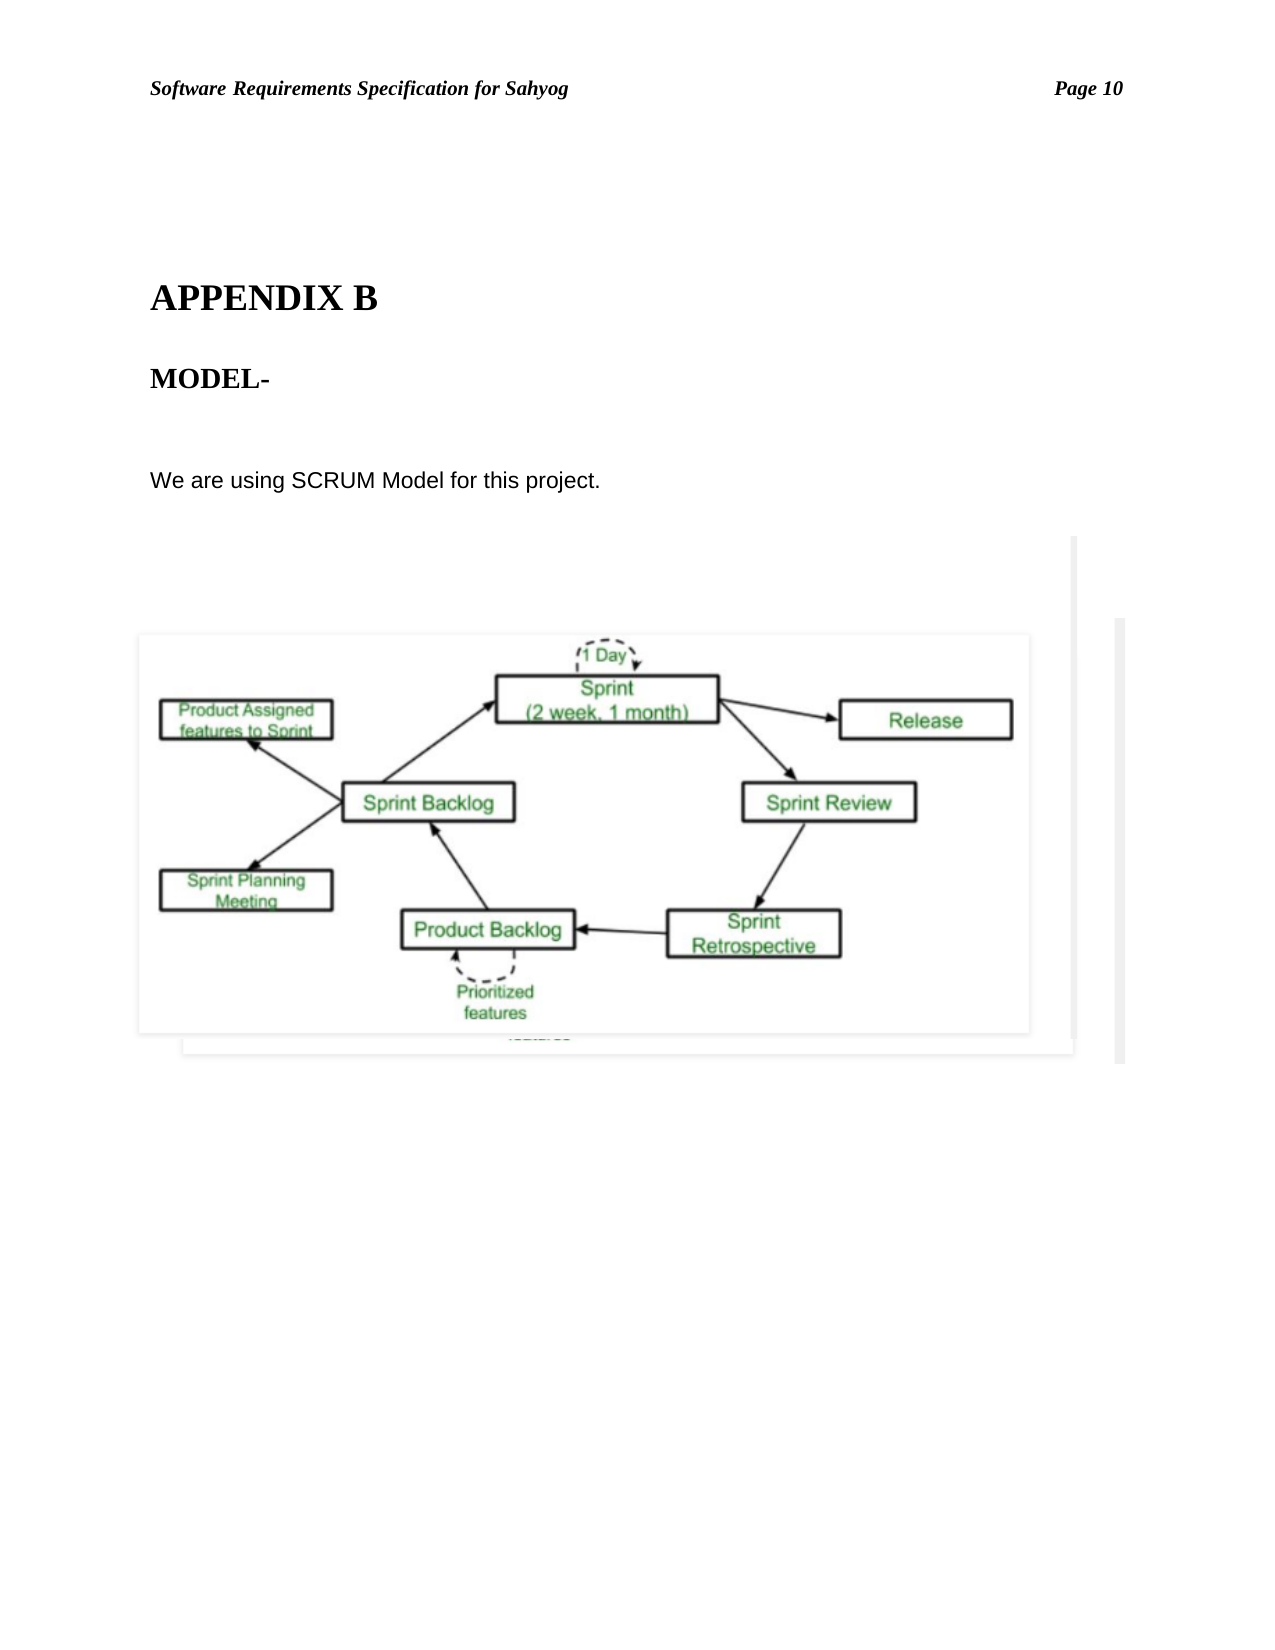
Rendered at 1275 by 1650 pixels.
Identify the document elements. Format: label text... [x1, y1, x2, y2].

subtitle APPENDIX B [150, 275, 1125, 318]
text We are using SCRUM Model for this project. [150, 468, 1125, 493]
picture [106, 536, 1125, 1064]
text MODEL- [150, 368, 1125, 393]
